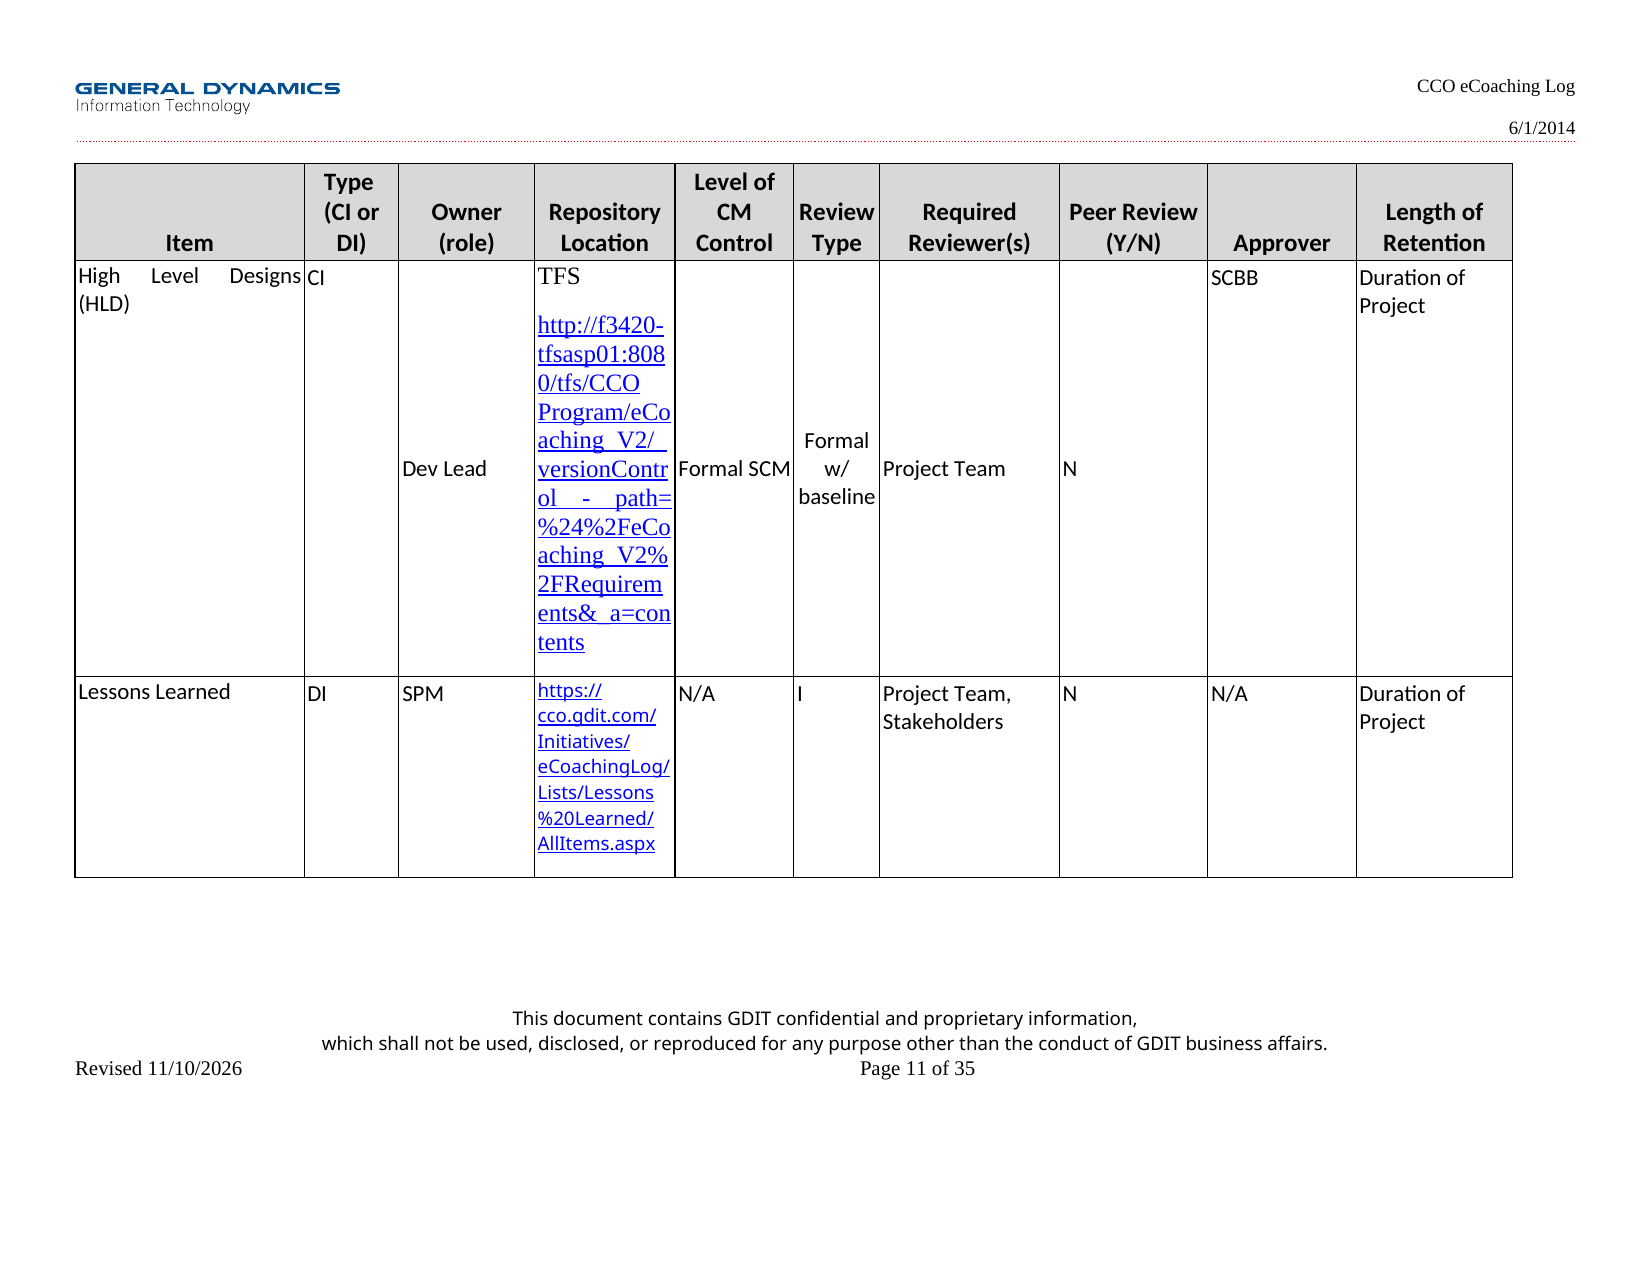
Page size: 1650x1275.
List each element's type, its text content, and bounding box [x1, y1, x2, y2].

table_cell Formal w/ baseline [794, 261, 879, 676]
table_header Level of CM Control [676, 164, 793, 260]
table_header Repository Location [535, 164, 674, 260]
table_cell Duration of Project [1357, 677, 1512, 877]
table_cell SCBB [1208, 261, 1356, 676]
table_header Owner (role) [399, 164, 534, 260]
table_cell Formal SCM [676, 261, 793, 676]
table_header Required Reviewer(s) [880, 164, 1059, 260]
table_cell DI [305, 677, 398, 877]
table_cell N [1060, 677, 1207, 877]
table_cell N [1060, 261, 1207, 676]
table_header Length of Retention [1357, 164, 1512, 260]
table_cell Duration of Project [1357, 261, 1512, 676]
table_cell TFS http://f3420-tfsasp01:8080/tfs/CCO Program/eCoaching_V2/_versionControl - path=%24%2FeCoaching_V2%2FRequirements&_a=contents [535, 261, 674, 676]
table_cell I [794, 677, 879, 877]
table_cell Project Team, Stakeholders [880, 677, 1059, 877]
table_cell Dev Lead [399, 261, 534, 676]
table_cell Lessons Learned [76, 677, 304, 877]
table_header Peer Review (Y/N) [1060, 164, 1207, 260]
table_header Review Type [794, 164, 879, 260]
table_cell Project Team [880, 261, 1059, 676]
table_header Approver [1208, 164, 1356, 260]
table_cell High Level Designs (HLD) [76, 261, 304, 676]
table_header Item [76, 164, 304, 260]
table_cell CI [305, 261, 398, 676]
table_cell https://cco.gdit.com/Initiatives/eCoachingLog/Lists/Lessons%20Learned/AllItems.aspx [535, 677, 674, 877]
picture [51, 67, 364, 130]
table_cell N/A [676, 677, 793, 877]
table_cell SPM [399, 677, 534, 877]
table_header Type (CI or DI) [305, 164, 398, 260]
table_cell N/A [1208, 677, 1356, 877]
